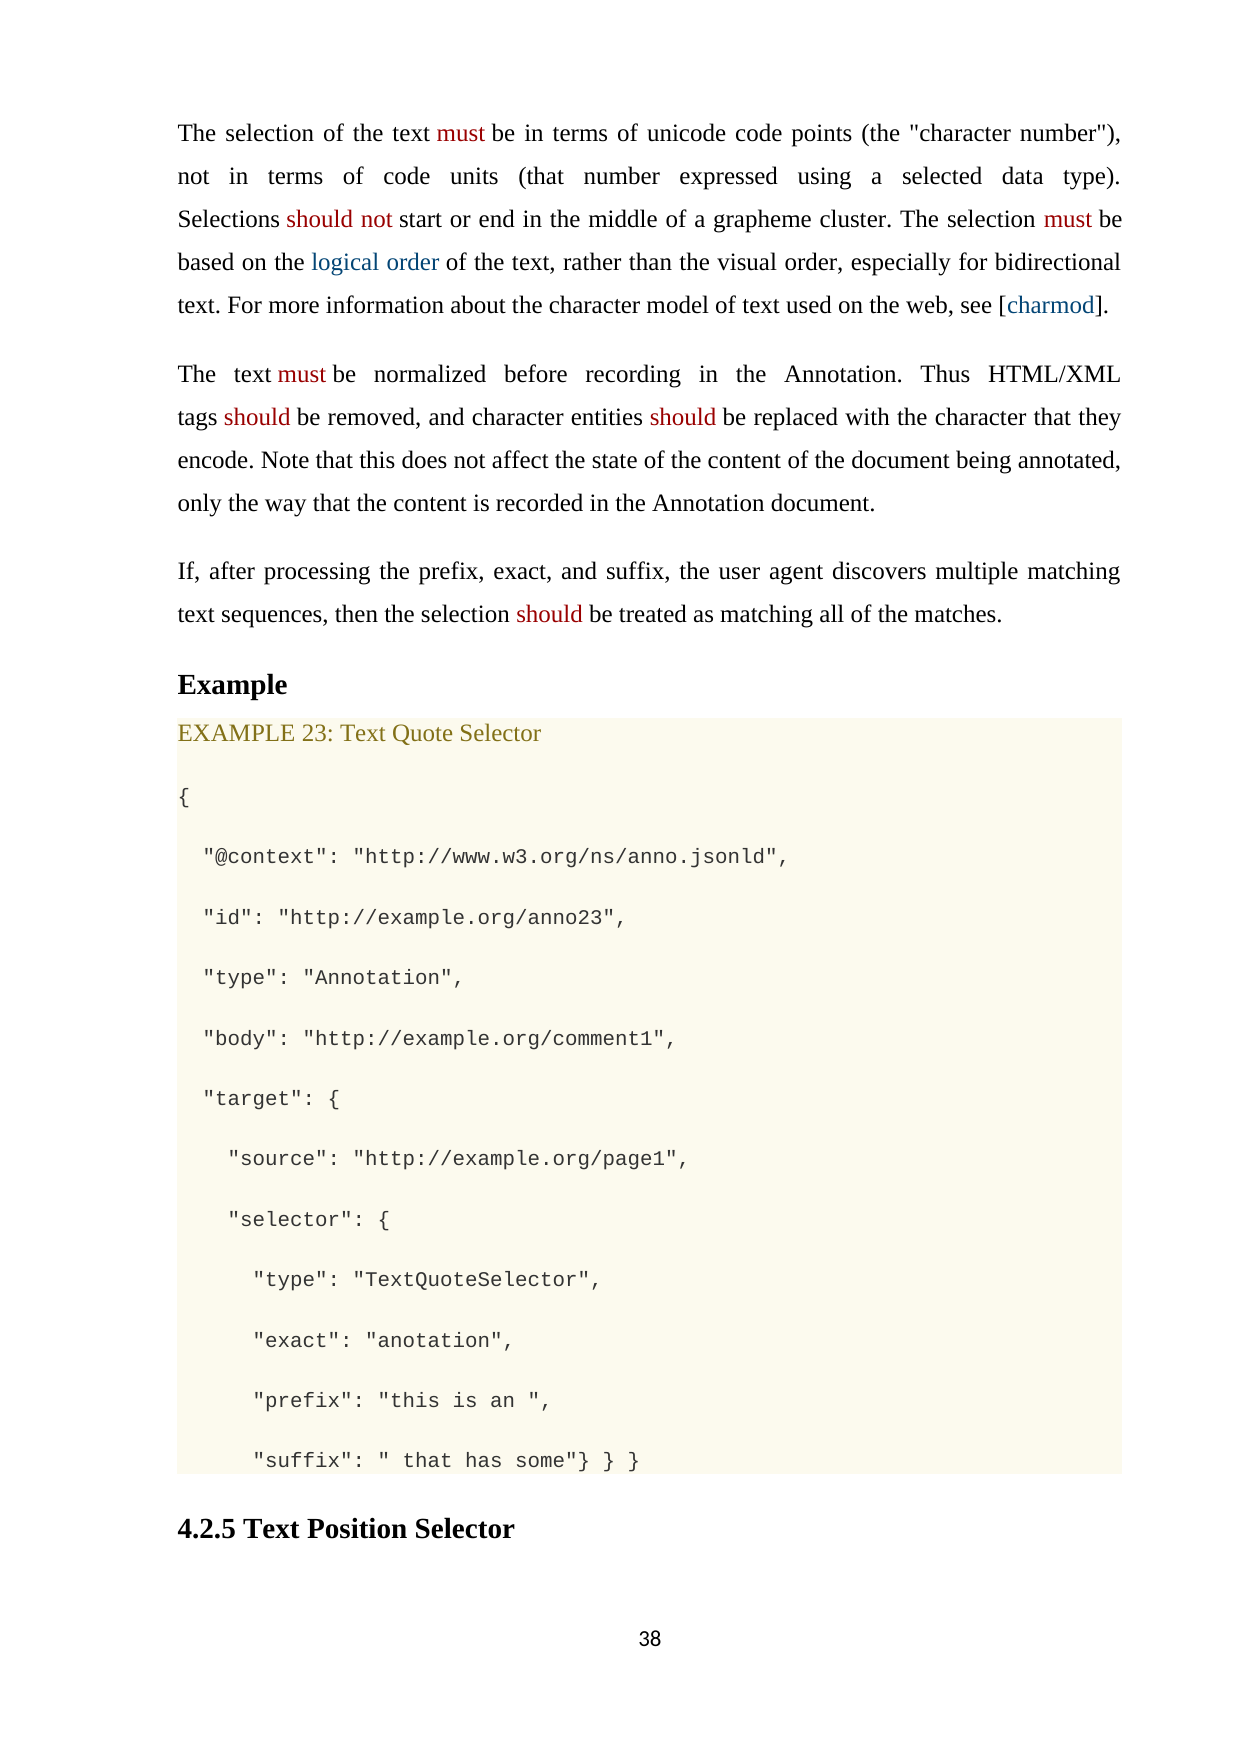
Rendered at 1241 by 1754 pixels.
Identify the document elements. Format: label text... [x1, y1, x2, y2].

text "id": "http://example.org/anno23", [177, 907, 1122, 930]
text The text must be normalized before recording in the Annotation. Thus HTML/XML tags should be removed, and character entities should be replaced with the character that they encode. Note that this does not affect the state of the content of the document being annotated, only the way that the content is recorded in the Annotation document. [177, 359, 1122, 517]
text "@context": "http://www.w3.org/ns/anno.jsonld", [177, 846, 1122, 870]
text "target": { [177, 1088, 1122, 1112]
text "type": "TextQuoteSelector", [177, 1269, 1122, 1293]
text The selection of the text must be in terms of unicode code points (the "character number"), not in terms of code units (that number expressed using a selected data type). Selections should not start or end in the middle of a grapheme cluster. The selection must be based on the logical order of the text, rather than the visual order, especially for bidirectional text. For more information about the character model of text used on the web, see [charmod]. [177, 118, 1122, 319]
text "exact": "anotation", [177, 1330, 1122, 1353]
text "source": "http://example.org/page1", [177, 1148, 1122, 1172]
text Example [177, 667, 1122, 701]
text "selector": { [177, 1209, 1122, 1232]
text "body": "http://example.org/comment1", [177, 1028, 1122, 1051]
text "suffix": " that has some"} } } [177, 1451, 1122, 1474]
text "prefix": "this is an ", [177, 1390, 1122, 1414]
text EXAMPLE 23: Text Quote Selector [177, 718, 1122, 747]
text { [177, 786, 1122, 809]
text 4.2.5 Text Position Selector [177, 1511, 1122, 1544]
text If, after processing the prefix, exact, and suffix, the user agent discovers multiple matching text sequences, then the selection should be treated as matching all of the matches. [177, 556, 1122, 628]
text "type": "Annotation", [177, 967, 1122, 991]
